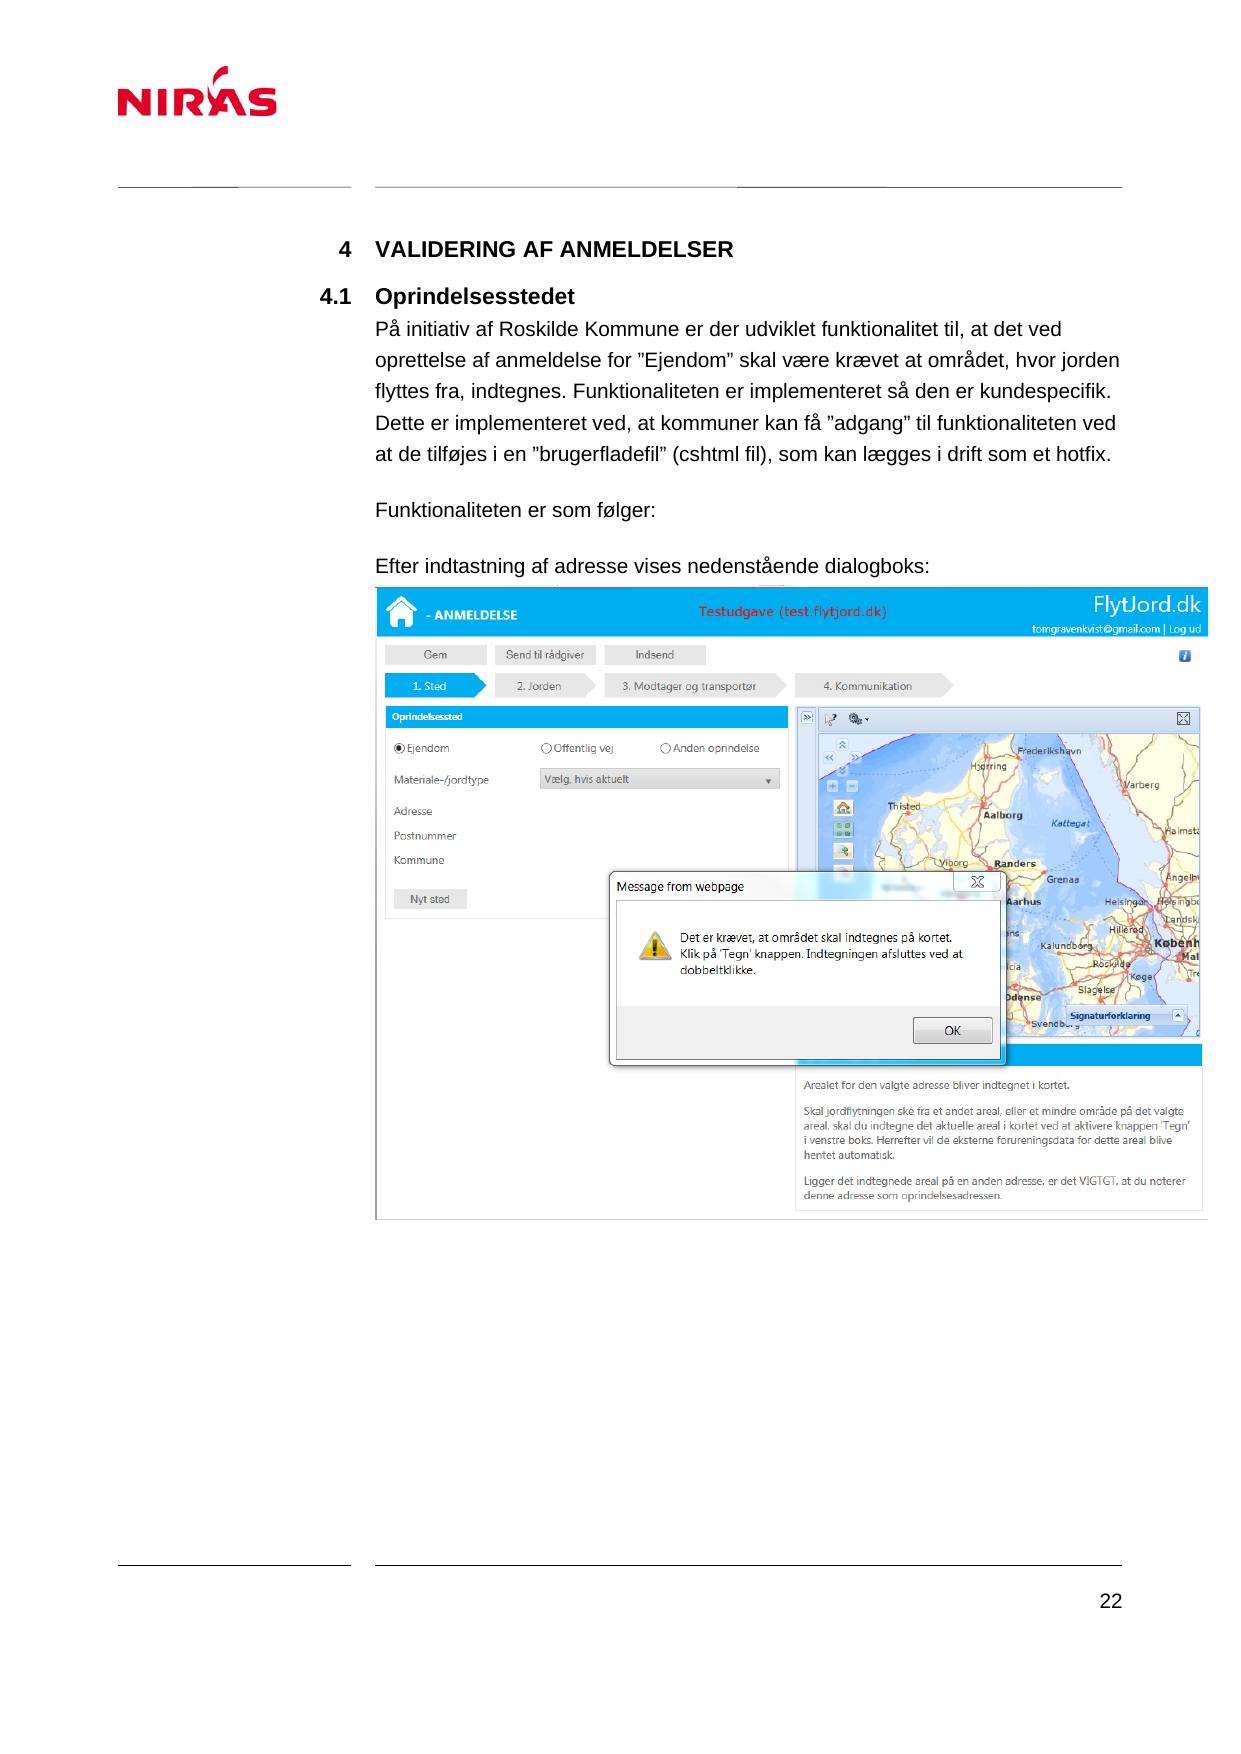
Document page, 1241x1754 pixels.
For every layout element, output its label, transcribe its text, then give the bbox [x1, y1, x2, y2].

subtitle Oprindelsesstedet [351, 283, 1122, 309]
subtitle Validering af anmeldelser [351, 236, 1122, 263]
picture [455, 611, 461, 619]
picture [387, 597, 416, 626]
picture [436, 611, 442, 619]
picture [375, 585, 1209, 1220]
text Efter indtastning af adresse vises nedenstående dialogboks: [375, 554, 1122, 578]
picture [118, 66, 277, 116]
picture [1192, 596, 1196, 611]
text På initiativ af Roskilde Kommune er der udviklet funktionalitet til, at det ved oprettelse af anmeldelse for ”Ejendom” skal være krævet at området, hvor jorden flyttes fra, indtegnes. Funktionaliteten er implementeret så den er kundespecifik. Dette er implementeret ved, at kommuner kan få ”adgang” til funktionaliteten ved at de tilføjes i en ”brugerfladefil” (cshtml fil), som kan lægges i drift som et hotfix. [375, 317, 1122, 466]
text Funktionaliteten er som følger: [375, 498, 1122, 522]
